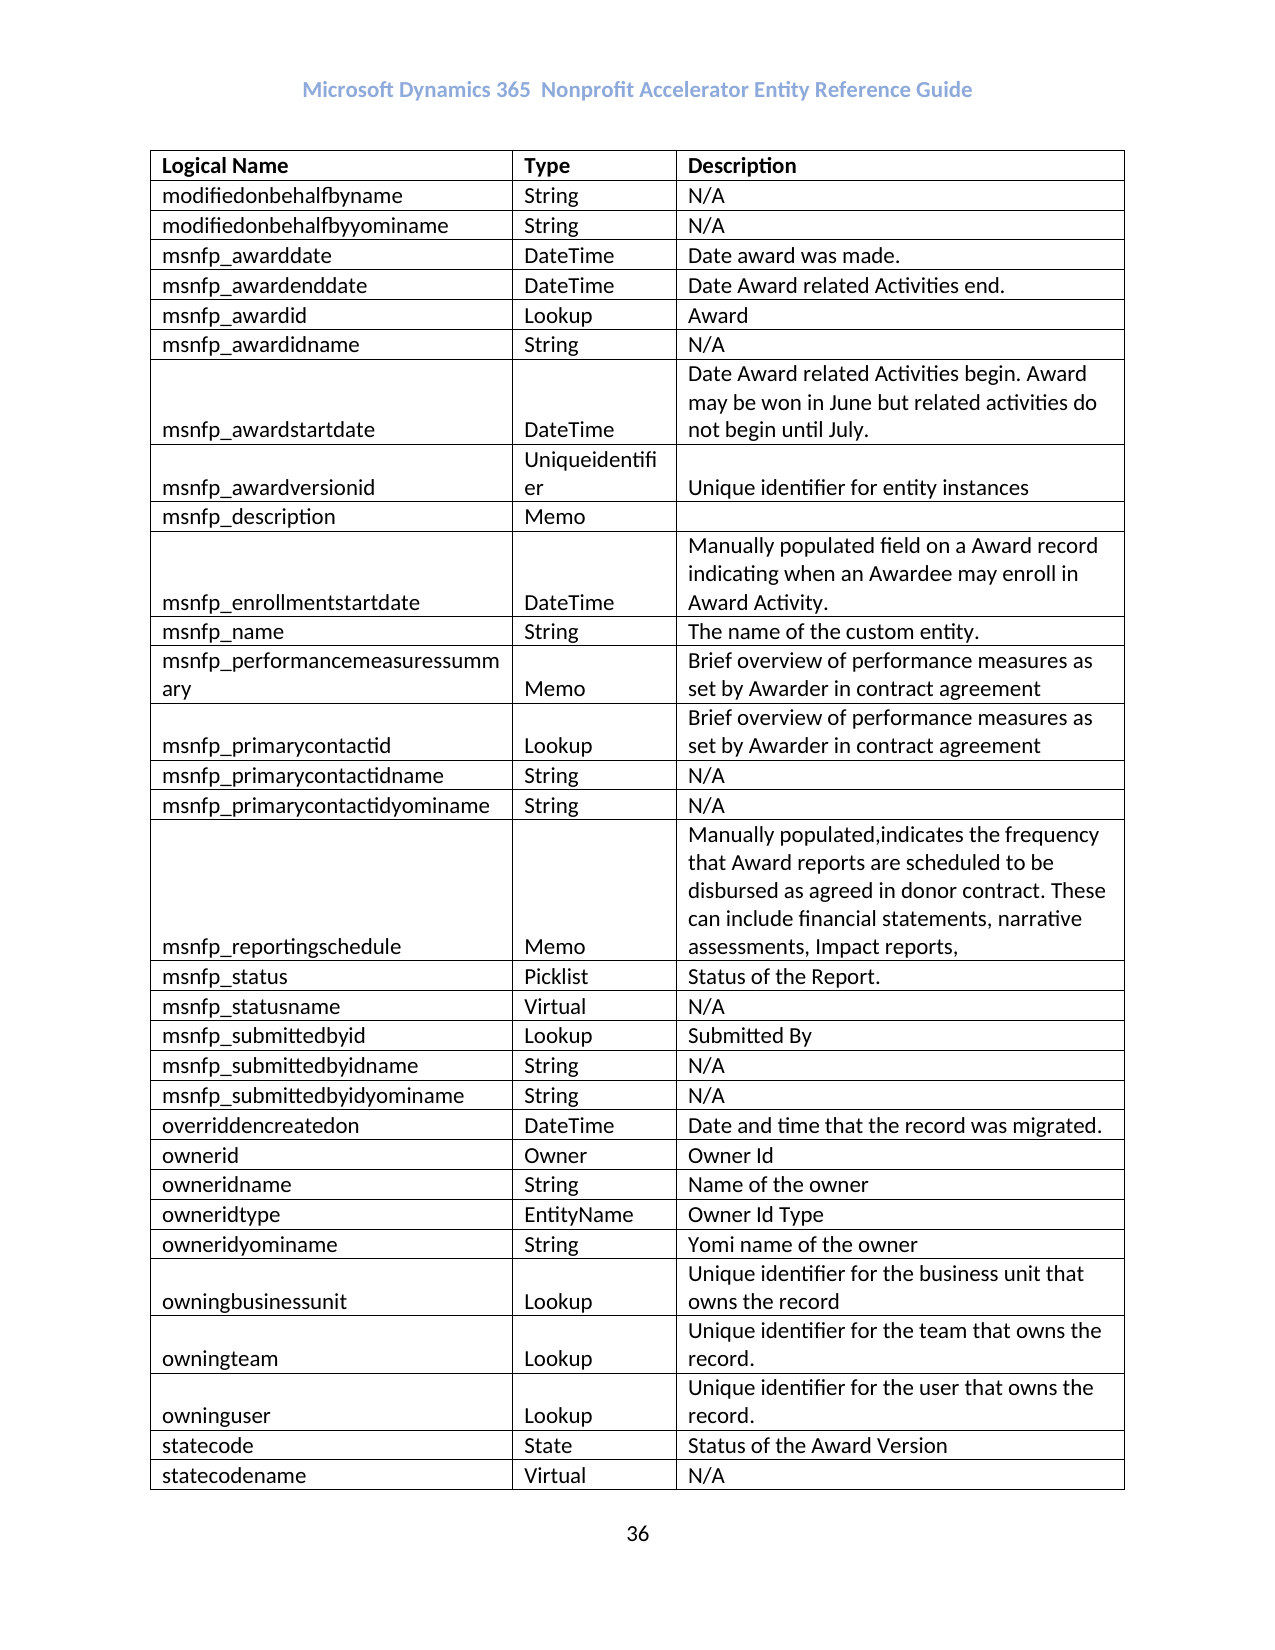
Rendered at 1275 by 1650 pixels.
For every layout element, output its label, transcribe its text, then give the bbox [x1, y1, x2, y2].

table_cell Unique identifier for the team that owns the record. [677, 1316, 1124, 1372]
table_cell msnfp_awardidname [151, 330, 512, 358]
table_cell The name of the custom entity. [677, 617, 1124, 645]
table_cell Date award was made. [677, 240, 1124, 269]
table_cell Unique identifier for entity instances [677, 445, 1124, 501]
table_cell owningbusinessunit [151, 1259, 512, 1315]
table_cell msnfp_awardid [151, 300, 512, 329]
table_cell Lookup [513, 1374, 676, 1429]
table_cell msnfp_status [151, 961, 512, 990]
table_cell DateTime [513, 532, 676, 616]
table_cell Yomi name of the owner [677, 1230, 1124, 1258]
table_cell Status of the Award Version [677, 1431, 1124, 1459]
table_header Type [513, 151, 676, 180]
table_cell String [513, 211, 676, 239]
table_cell overriddencreatedon [151, 1110, 512, 1139]
table_cell String [513, 761, 676, 789]
table_cell Manually populated field on a Award record indicating when an Awardee may enroll in Award Activity. [677, 532, 1124, 616]
table_cell Lookup [513, 1259, 676, 1315]
table_cell msnfp_statusname [151, 991, 512, 1020]
table_cell statecode [151, 1431, 512, 1459]
table_cell msnfp_primarycontactidname [151, 761, 512, 789]
table_cell String [513, 1230, 676, 1258]
table_cell String [513, 1081, 676, 1109]
table_cell msnfp_description [151, 502, 512, 531]
table_cell Date Award related Activities end. [677, 270, 1124, 299]
table_cell Manually populated,indicates the frequency that Award reports are scheduled to be disbursed as agreed in donor contract. These can include financial statements, narrative assessments, Impact reports, [677, 820, 1124, 960]
table_cell Lookup [513, 1021, 676, 1050]
table_cell msnfp_submittedbyidname [151, 1051, 512, 1079]
table_cell owneridname [151, 1170, 512, 1199]
table_cell statecodename [151, 1460, 512, 1489]
table_cell msnfp_awardenddate [151, 270, 512, 299]
table_cell Lookup [513, 1316, 676, 1372]
table_cell msnfp_performancemeasuressummary [151, 646, 512, 702]
table_cell msnfp_primarycontactid [151, 704, 512, 759]
table_header Description [677, 151, 1124, 180]
table_cell owninguser [151, 1374, 512, 1429]
table_cell DateTime [513, 1110, 676, 1139]
table_cell msnfp_primarycontactidyominame [151, 790, 512, 819]
table_cell owneridyominame [151, 1230, 512, 1258]
table_cell [677, 502, 1124, 531]
table_cell EntityName [513, 1200, 676, 1228]
table_cell N/A [677, 991, 1124, 1020]
table_cell Submitted By [677, 1021, 1124, 1050]
table_cell DateTime [513, 240, 676, 269]
table_cell Uniqueidentifier [513, 445, 676, 501]
table_cell String [513, 1170, 676, 1199]
table_cell msnfp_awardstartdate [151, 360, 512, 444]
table_cell Owner [513, 1140, 676, 1169]
table_cell String [513, 181, 676, 209]
table_cell Name of the owner [677, 1170, 1124, 1199]
table_cell N/A [677, 181, 1124, 209]
table_cell owneridtype [151, 1200, 512, 1228]
table_cell Unique identifier for the user that owns the record. [677, 1374, 1124, 1429]
table_cell Owner Id Type [677, 1200, 1124, 1228]
table_cell msnfp_awarddate [151, 240, 512, 269]
table_cell String [513, 1051, 676, 1079]
table_cell msnfp_name [151, 617, 512, 645]
table_cell Lookup [513, 704, 676, 759]
table_cell N/A [677, 1460, 1124, 1489]
table_cell owningteam [151, 1316, 512, 1372]
table_cell N/A [677, 211, 1124, 239]
table_cell Brief overview of performance measures as set by Awarder in contract agreement [677, 704, 1124, 759]
table_cell msnfp_reportingschedule [151, 820, 512, 960]
table_cell modifiedonbehalfbyname [151, 181, 512, 209]
table_cell N/A [677, 330, 1124, 358]
table_cell Unique identifier for the business unit that owns the record [677, 1259, 1124, 1315]
table_cell Virtual [513, 991, 676, 1020]
table_cell N/A [677, 761, 1124, 789]
table_cell Date and time that the record was migrated. [677, 1110, 1124, 1139]
table_cell State [513, 1431, 676, 1459]
table_cell msnfp_submittedbyid [151, 1021, 512, 1050]
table_cell Memo [513, 820, 676, 960]
table_cell msnfp_enrollmentstartdate [151, 532, 512, 616]
table_cell Date Award related Activities begin. Award may be won in June but related activities do not begin until July. [677, 360, 1124, 444]
table_cell Owner Id [677, 1140, 1124, 1169]
table_cell N/A [677, 1051, 1124, 1079]
table_cell Award [677, 300, 1124, 329]
table_cell Virtual [513, 1460, 676, 1489]
table_cell String [513, 617, 676, 645]
table_cell DateTime [513, 270, 676, 299]
table_cell msnfp_submittedbyidyominame [151, 1081, 512, 1109]
table_cell N/A [677, 790, 1124, 819]
table_cell Status of the Report. [677, 961, 1124, 990]
table_cell String [513, 330, 676, 358]
table_cell DateTime [513, 360, 676, 444]
table_cell Brief overview of performance measures as set by Awarder in contract agreement [677, 646, 1124, 702]
table_cell ownerid [151, 1140, 512, 1169]
table_cell String [513, 790, 676, 819]
table_cell Memo [513, 646, 676, 702]
table_cell modifiedonbehalfbyyominame [151, 211, 512, 239]
table_header Logical Name [151, 151, 512, 180]
table_cell N/A [677, 1081, 1124, 1109]
table_cell Lookup [513, 300, 676, 329]
table_cell Memo [513, 502, 676, 531]
table_cell Picklist [513, 961, 676, 990]
table_cell msnfp_awardversionid [151, 445, 512, 501]
